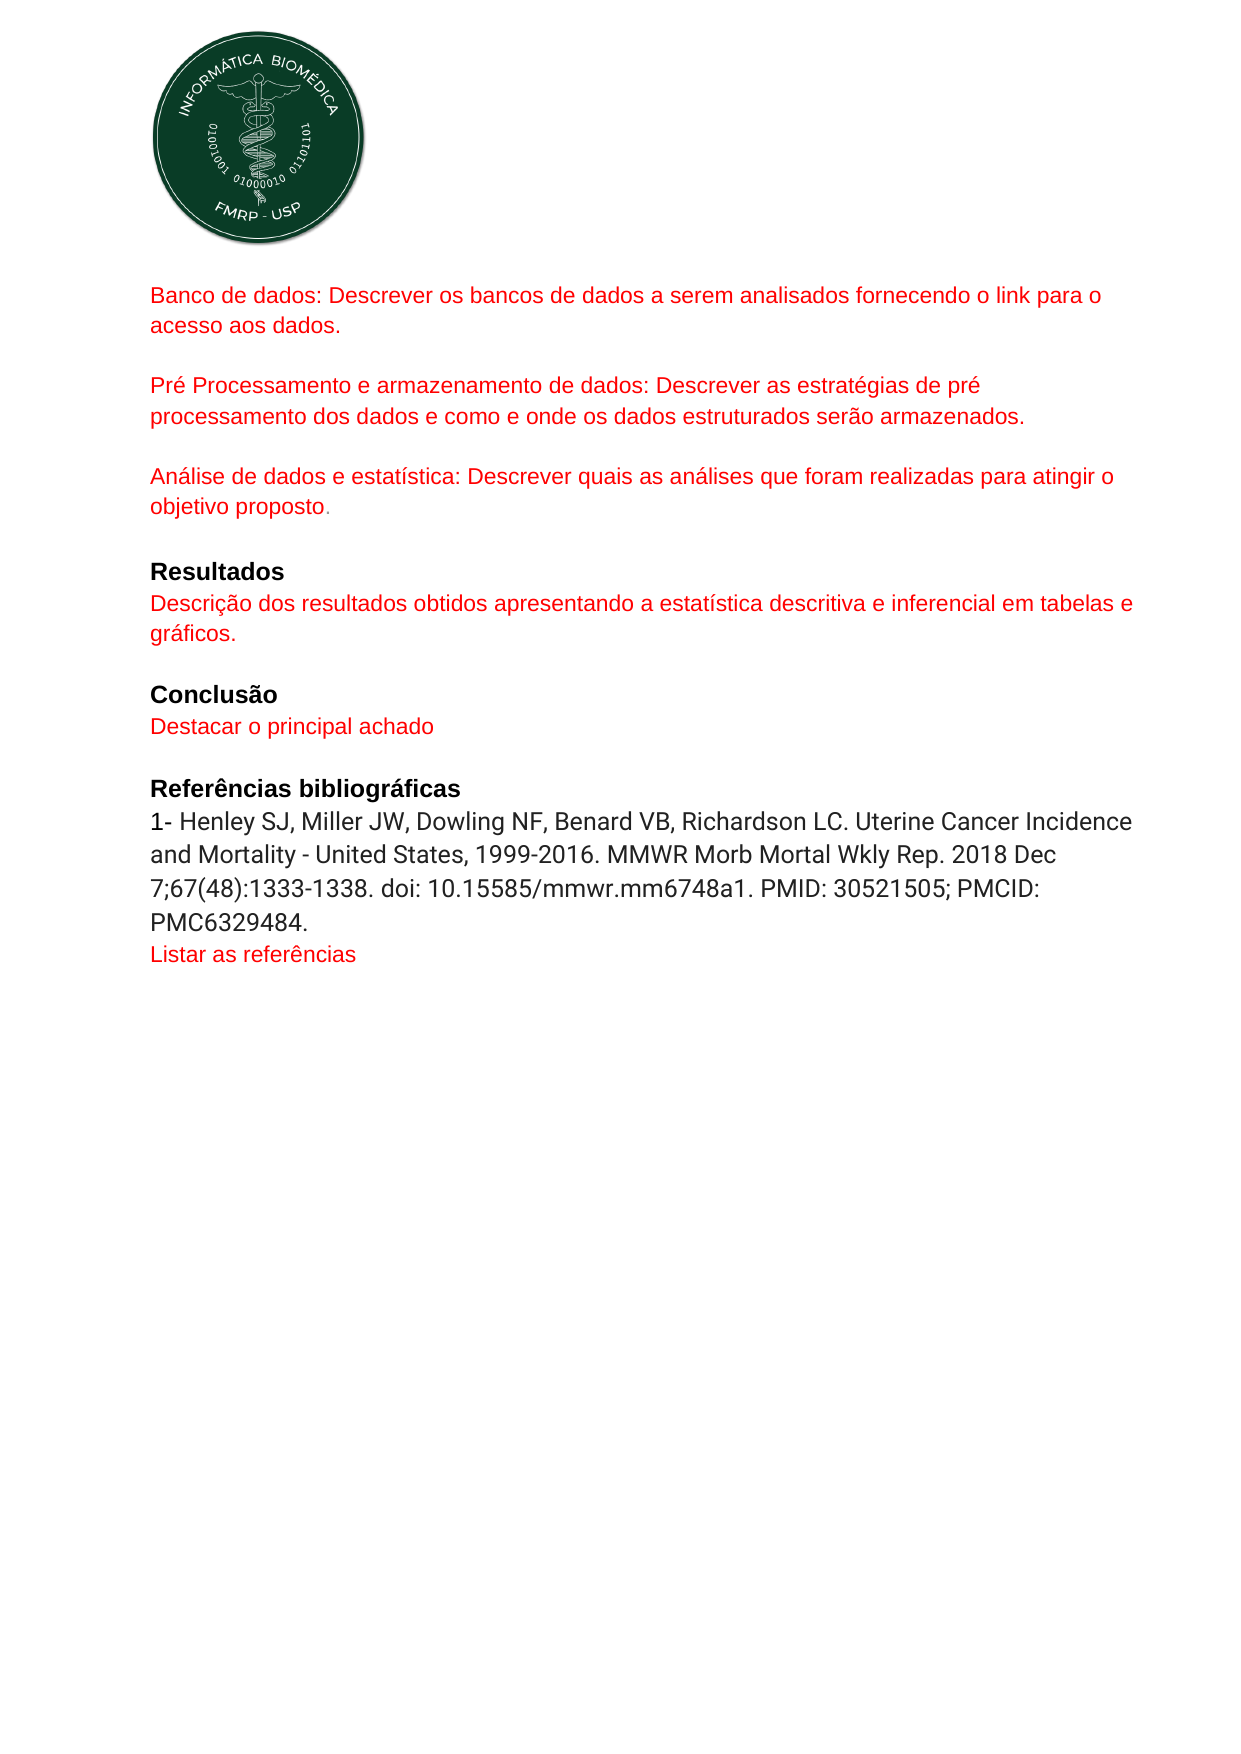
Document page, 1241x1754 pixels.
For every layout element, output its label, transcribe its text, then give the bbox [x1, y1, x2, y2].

text Banco de dados: Descrever os bancos de dados a serem analisados fornecendo o link para o acesso aos dados. [150, 282, 1134, 338]
text 1- Henley SJ, Miller JW, Dowling NF, Benard VB, Richardson LC. Uterine Cancer Incidence and Mortality - United States, 1999-2016. MMWR Morb Mortal Wkly Rep. 2018 Dec 7;67(48):1333-1338. doi: 10.15585/mmwr.mm6748a1. PMID: 30521505; PMCID: PMC6329484. [150, 807, 1134, 937]
text Listar as referências [150, 941, 1134, 968]
text Referências bibliográficas [150, 774, 1134, 802]
text Descrição dos resultados obtidos apresentando a estatística descritiva e inferencial em tabelas e gráficos. [150, 589, 1134, 646]
text Pré Processamento e armazenamento de dados: Descrever as estratégias de pré processamento dos dados e como e onde os dados estruturados serão armazenados. [150, 372, 1134, 429]
picture [150, 30, 368, 248]
text Análise de dados e estatística: Descrever quais as análises que foram realizadas para atingir o objetivo proposto. [150, 463, 1134, 520]
text Resultados [150, 557, 1134, 585]
text Destacar o principal achado [150, 713, 1134, 739]
text Conclusão [150, 680, 1134, 709]
